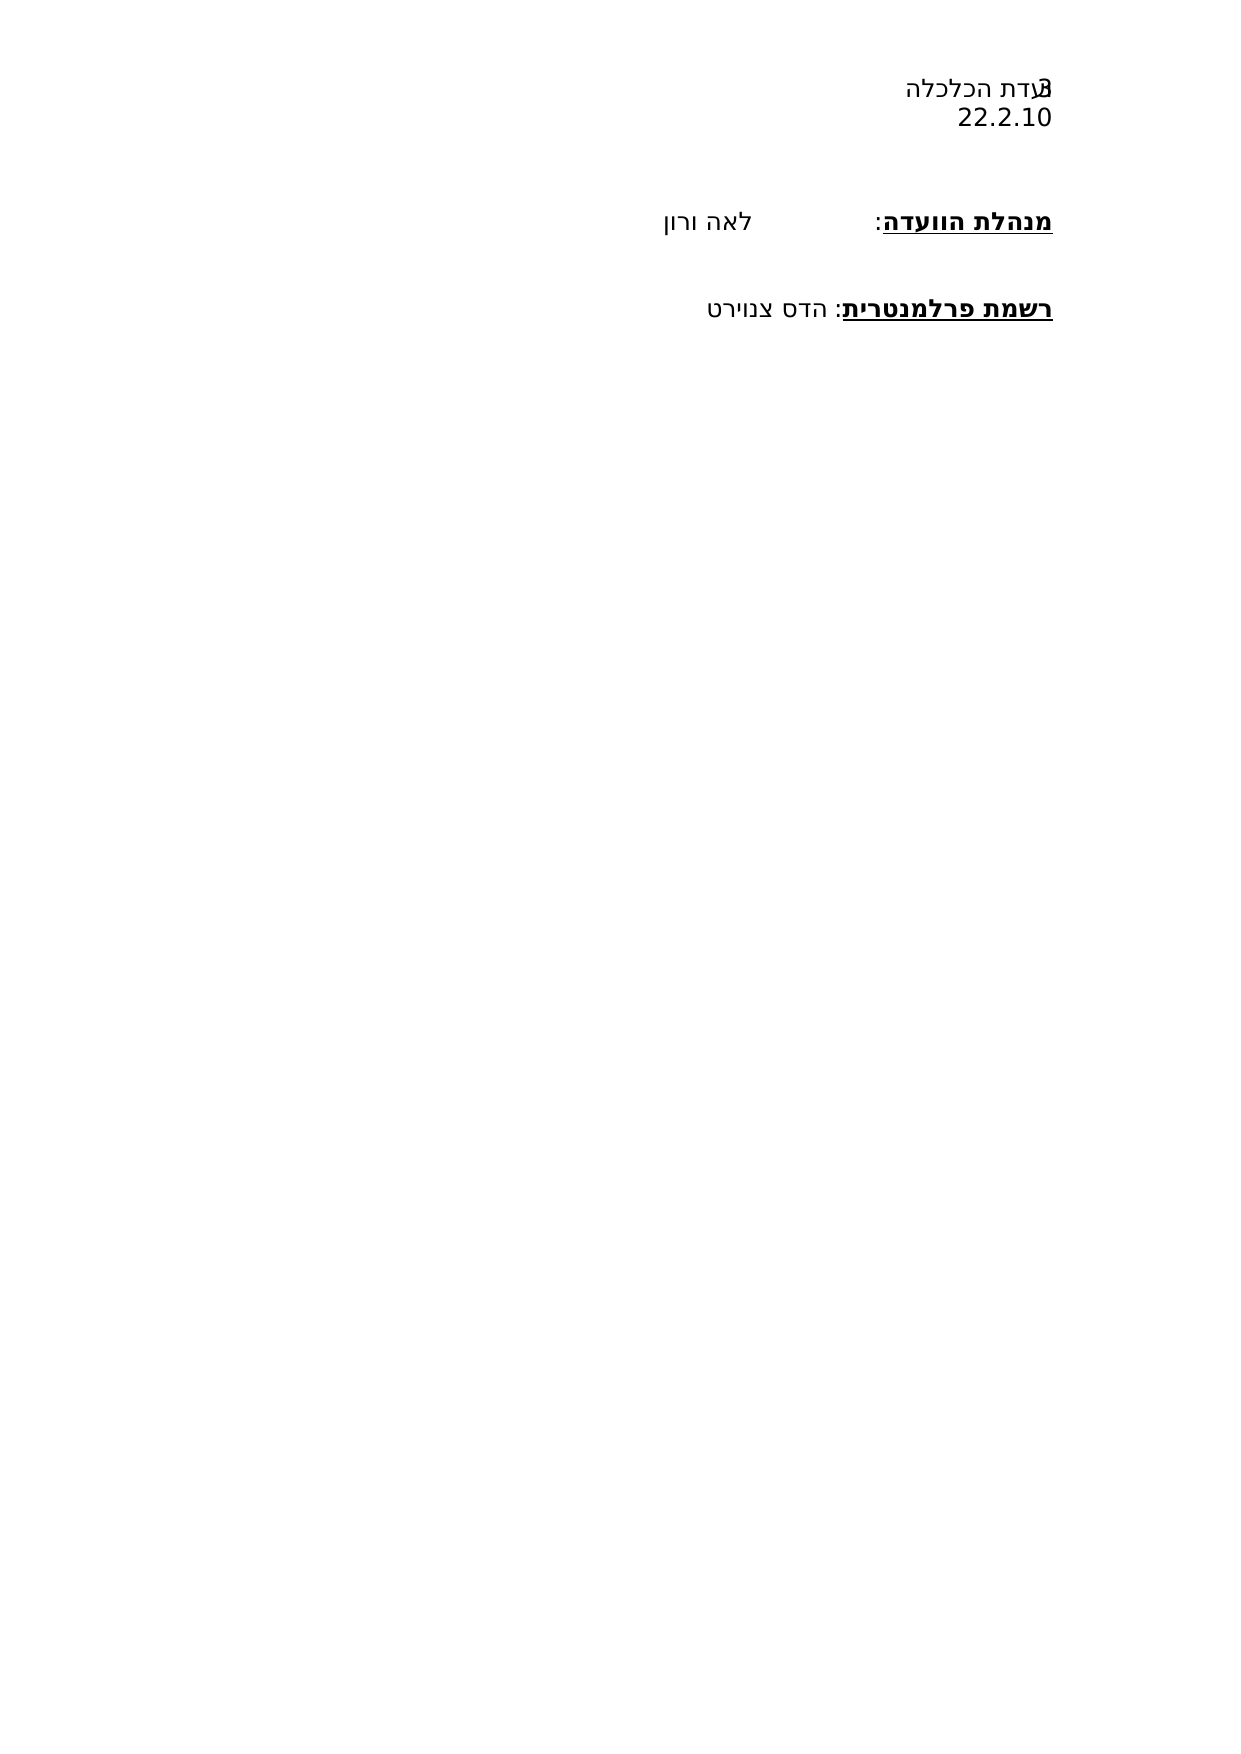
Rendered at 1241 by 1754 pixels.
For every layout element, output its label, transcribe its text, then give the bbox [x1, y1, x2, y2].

text רשמת פרלמנטרית: הדס צנוירט [187, 294, 1053, 323]
text מנהלת הוועדה: לאה ורון [187, 207, 1053, 237]
